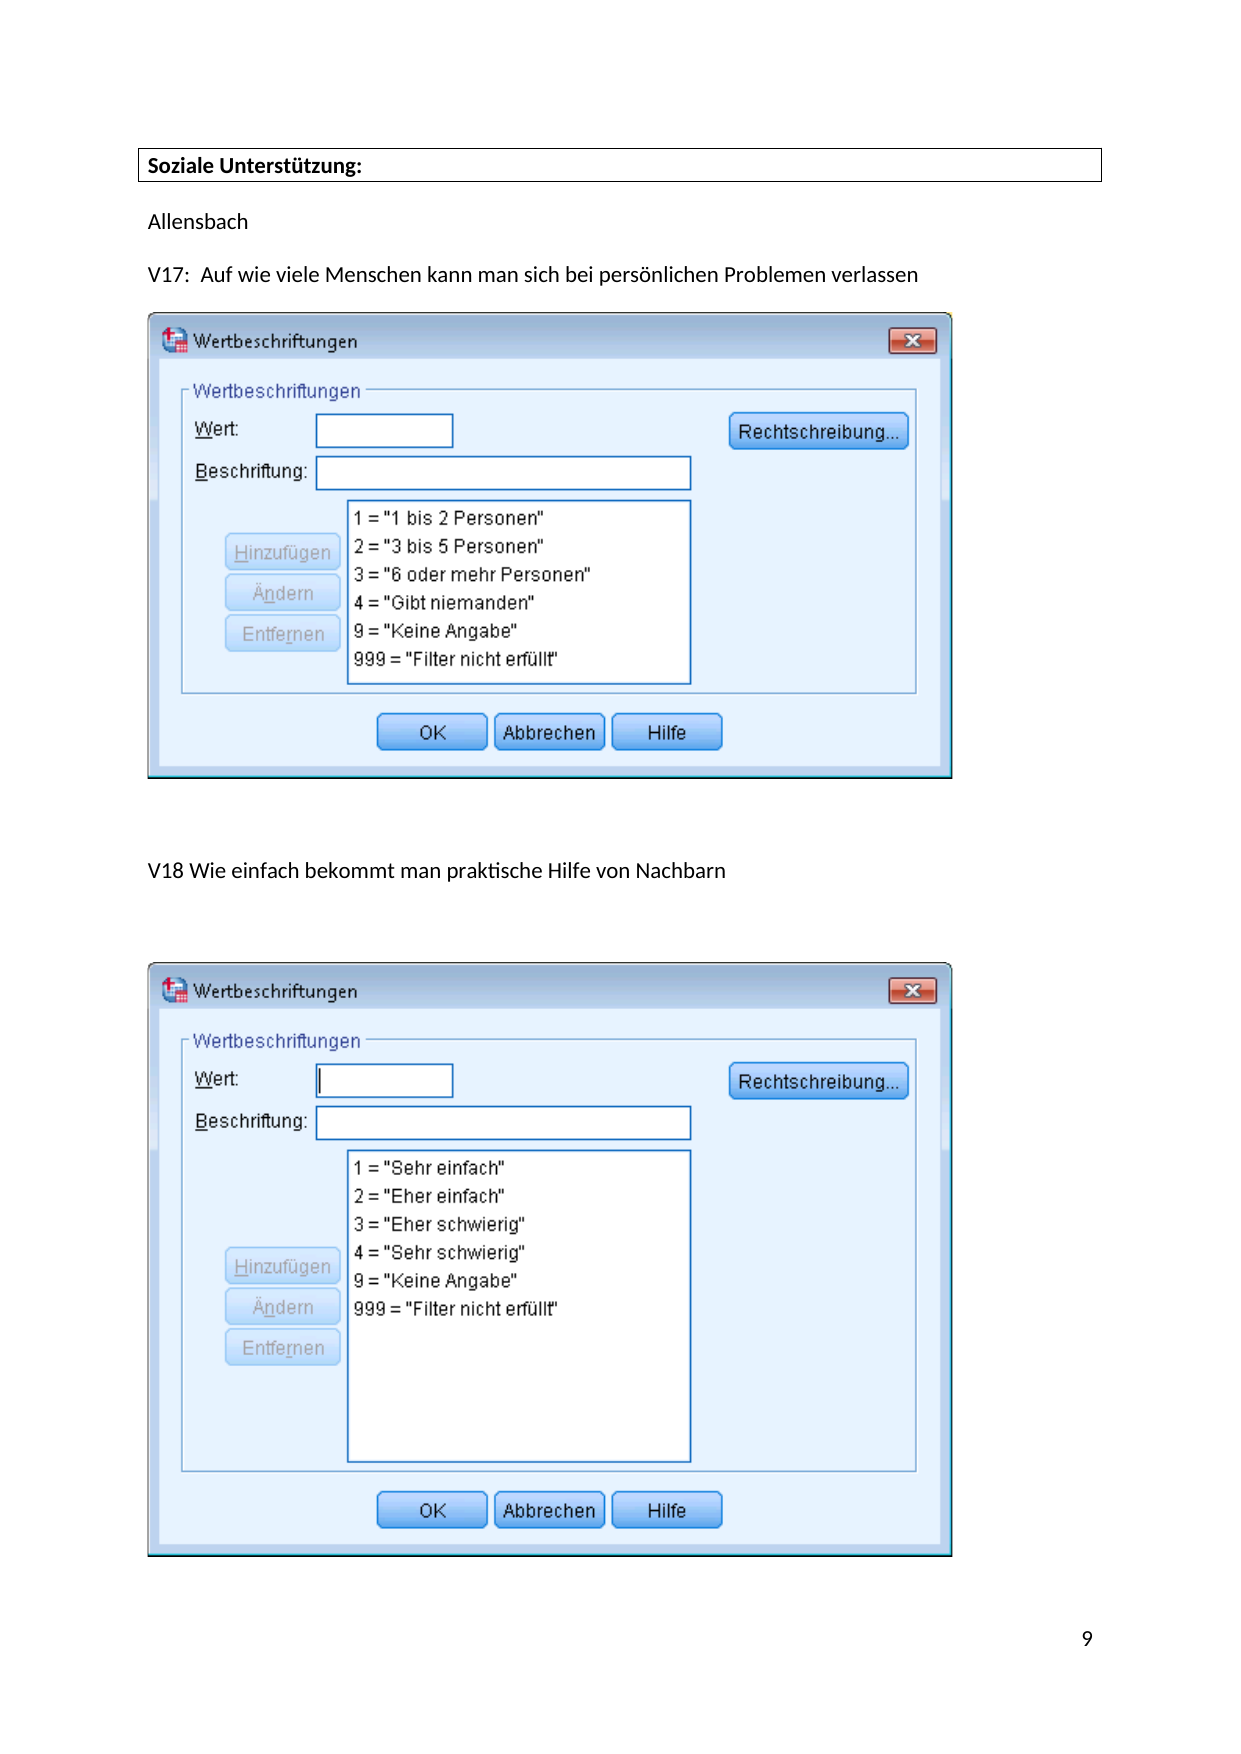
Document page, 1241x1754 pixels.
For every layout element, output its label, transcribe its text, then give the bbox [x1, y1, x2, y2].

text Allensbach [148, 207, 1093, 235]
text V18 Wie einfach bekommt man praktische Hilfe von Nachbarn [148, 857, 1093, 884]
text V17: Auf wie viele Menschen kann man sich bei persönlichen Problemen verlassen [148, 260, 1093, 288]
picture [147, 312, 953, 779]
picture [147, 962, 953, 1557]
text Soziale Unterstützung: [139, 149, 1101, 181]
